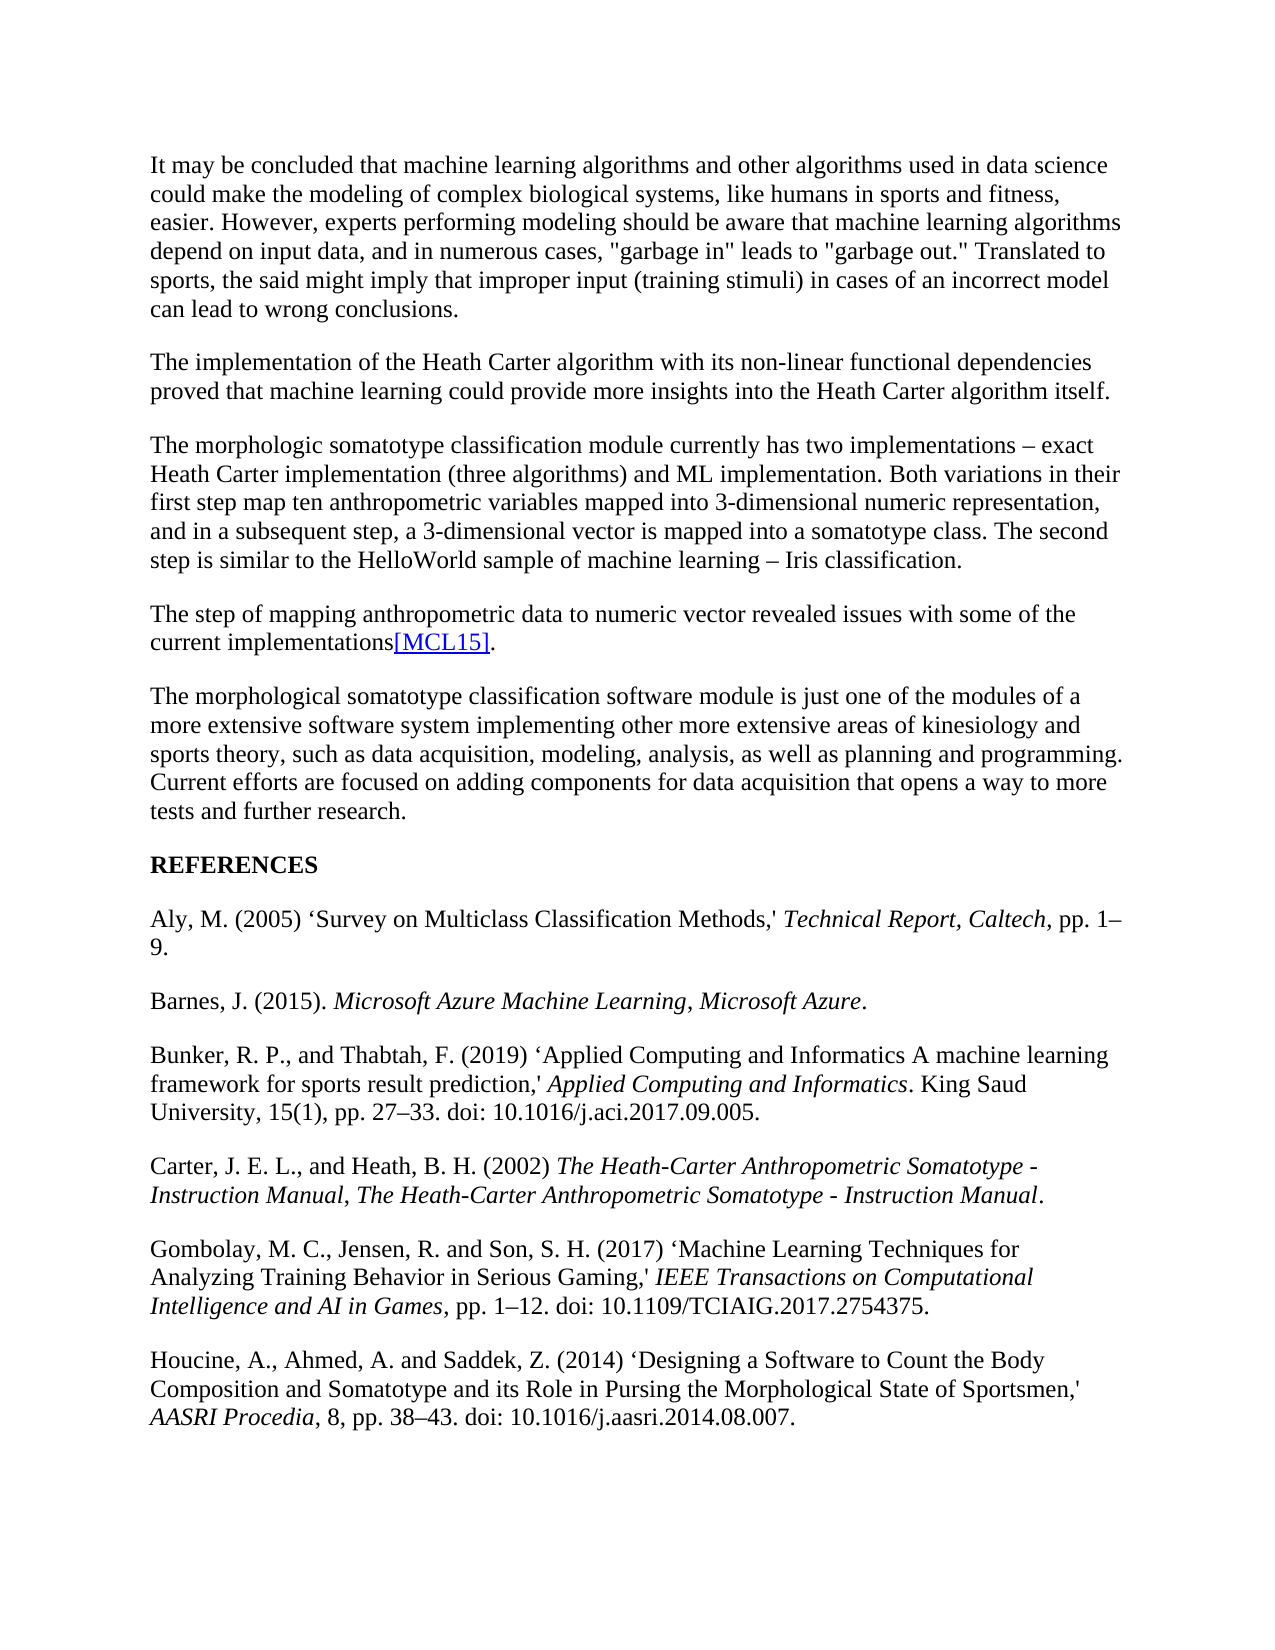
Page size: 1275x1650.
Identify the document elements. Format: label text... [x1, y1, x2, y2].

text Bunker, R. P., and Thabtah, F. (2019) ‘Applied Computing and Informatics A machine learning framework for sports result prediction,' Applied Computing and Informatics. King Saud University, 15(1), pp. 27–33. doi: 10.1016/j.aci.2017.09.005. [150, 1040, 1125, 1126]
text The morphological somatotype classification software module is just one of the modules of a more extensive software system implementing other more extensive areas of kinesiology and sports theory, such as data acquisition, modeling, analysis, as well as planning and programming. Current efforts are focused on adding components for data acquisition that opens a way to more tests and further research. [150, 681, 1125, 825]
text It may be concluded that machine learning algorithms and other algorithms used in data science could make the modeling of complex biological systems, like humans in sports and fitness, easier. However, experts performing modeling should be aware that machine learning algorithms depend on input data, and in numerous cases, "garbage in" leads to "garbage out." Translated to sports, the said might imply that improper input (training stimuli) in cases of an incorrect model can lead to wrong conclusions. [150, 150, 1125, 322]
text Houcine, A., Ahmed, A. and Saddek, Z. (2014) ‘Designing a Software to Count the Body Composition and Somatotype and its Role in Pursing the Morphological State of Sportsmen,' AASRI Procedia, 8, pp. 38–43. doi: 10.1016/j.aasri.2014.08.007. [150, 1345, 1125, 1431]
text REFERENCES [150, 850, 1125, 879]
text The step of mapping anthropometric data to numeric vector revealed issues with some of the current implementations[MCL15]. [150, 599, 1125, 656]
text The morphologic somatotype classification module currently has two implementations – exact Heath Carter implementation (three algorithms) and ML implementation. Both variations in their first step map ten anthropometric variables mapped into 3-dimensional numeric representation, and in a subsequent step, a 3-dimensional vector is mapped into a somatotype class. The second step is similar to the HelloWorld sample of machine learning – Iris classification. [150, 430, 1125, 574]
text Gombolay, M. C., Jensen, R. and Son, S. H. (2017) ‘Machine Learning Techniques for Analyzing Training Behavior in Serious Gaming,' IEEE Transactions on Computational Intelligence and AI in Games, pp. 1–12. doi: 10.1109/TCIAIG.2017.2754375. [150, 1234, 1125, 1320]
text The implementation of the Heath Carter algorithm with its non-linear functional dependencies proved that machine learning could provide more insights into the Heath Carter algorithm itself. [150, 347, 1125, 405]
text Carter, J. E. L., and Heath, B. H. (2002) The Heath-Carter Anthropometric Somatotype - Instruction Manual, The Heath-Carter Anthropometric Somatotype - Instruction Manual. [150, 1151, 1125, 1209]
text Barnes, J. (2015). Microsoft Azure Machine Learning, Microsoft Azure. [150, 986, 1125, 1015]
text Aly, M. (2005) ‘Survey on Multiclass Classification Methods,' Technical Report, Caltech, pp. 1–9. [150, 904, 1125, 961]
